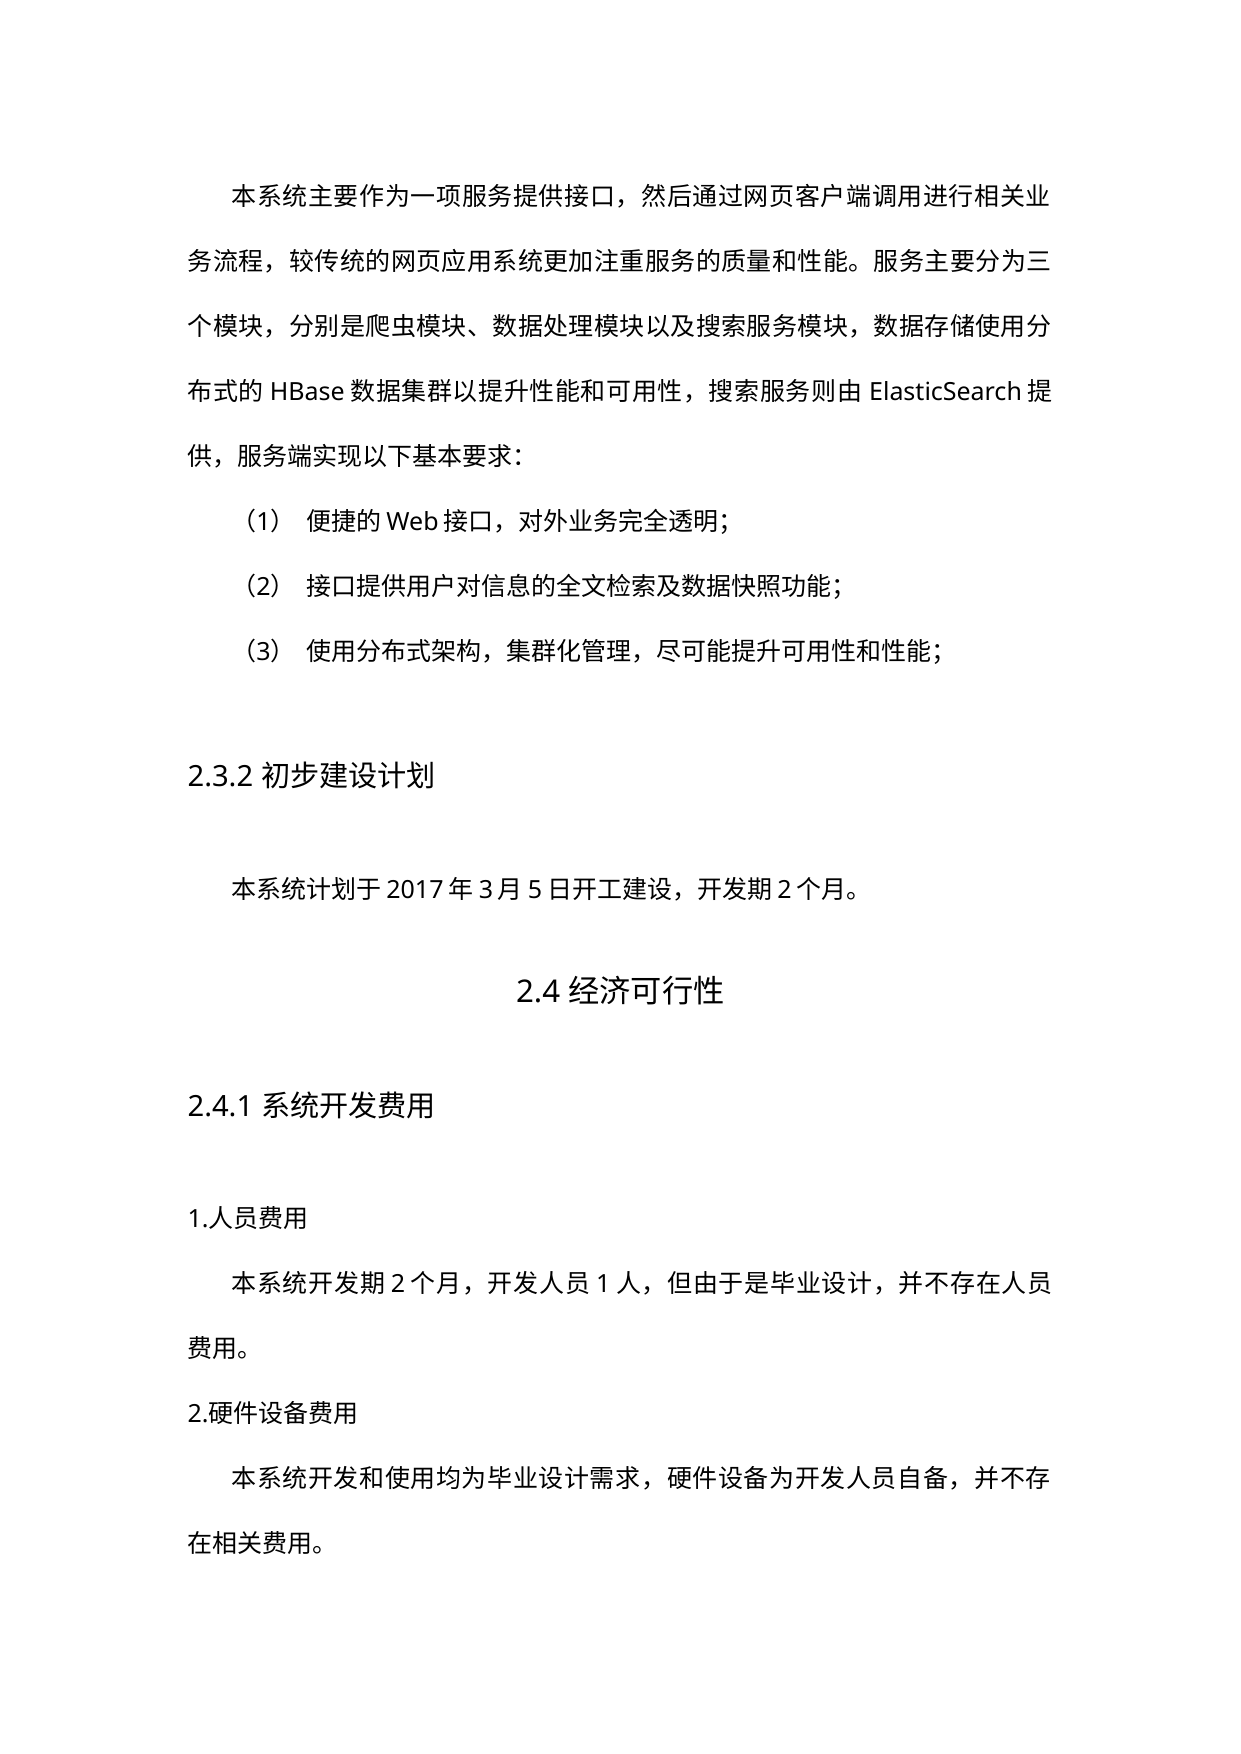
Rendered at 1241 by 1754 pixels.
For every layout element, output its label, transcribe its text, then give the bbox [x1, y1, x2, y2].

text 本系统开发和使用均为毕业设计需求，硬件设备为开发人员自备，并不存在相关费用。 [187, 1444, 1053, 1574]
text 2.硬件设备费用 [187, 1379, 1053, 1444]
subtitle 2.3.2 初步建设计划 [187, 742, 1053, 807]
text 本系统开发期2个月，开发人员1人，但由于是毕业设计，并不存在人员费用。 [187, 1249, 1053, 1379]
text 1.人员费用 [187, 1184, 1053, 1249]
text 本系统计划于2017年3月5日开工建设，开发期2个月。 [187, 855, 1053, 920]
list 使用分布式架构，集群化管理，尽可能提升可用性和性能； [231, 617, 1053, 682]
subtitle 2.4 经济可行性 [187, 956, 1053, 1021]
text 本系统主要作为一项服务提供接口，然后通过网页客户端调用进行相关业务流程，较传统的网页应用系统更加注重服务的质量和性能。服务主要分为三个模块，分别是爬虫模块、数据处理模块以及搜索服务模块，数据存储使用分布式的HBase数据集群以提升性能和可用性，搜索服务则由ElasticSearch提供，服务端实现以下基本要求： [187, 162, 1053, 487]
list 便捷的Web接口，对外业务完全透明； [231, 487, 1053, 552]
list 接口提供用户对信息的全文检索及数据快照功能； [231, 552, 1053, 617]
subtitle 2.4.1 系统开发费用 [187, 1071, 1053, 1136]
